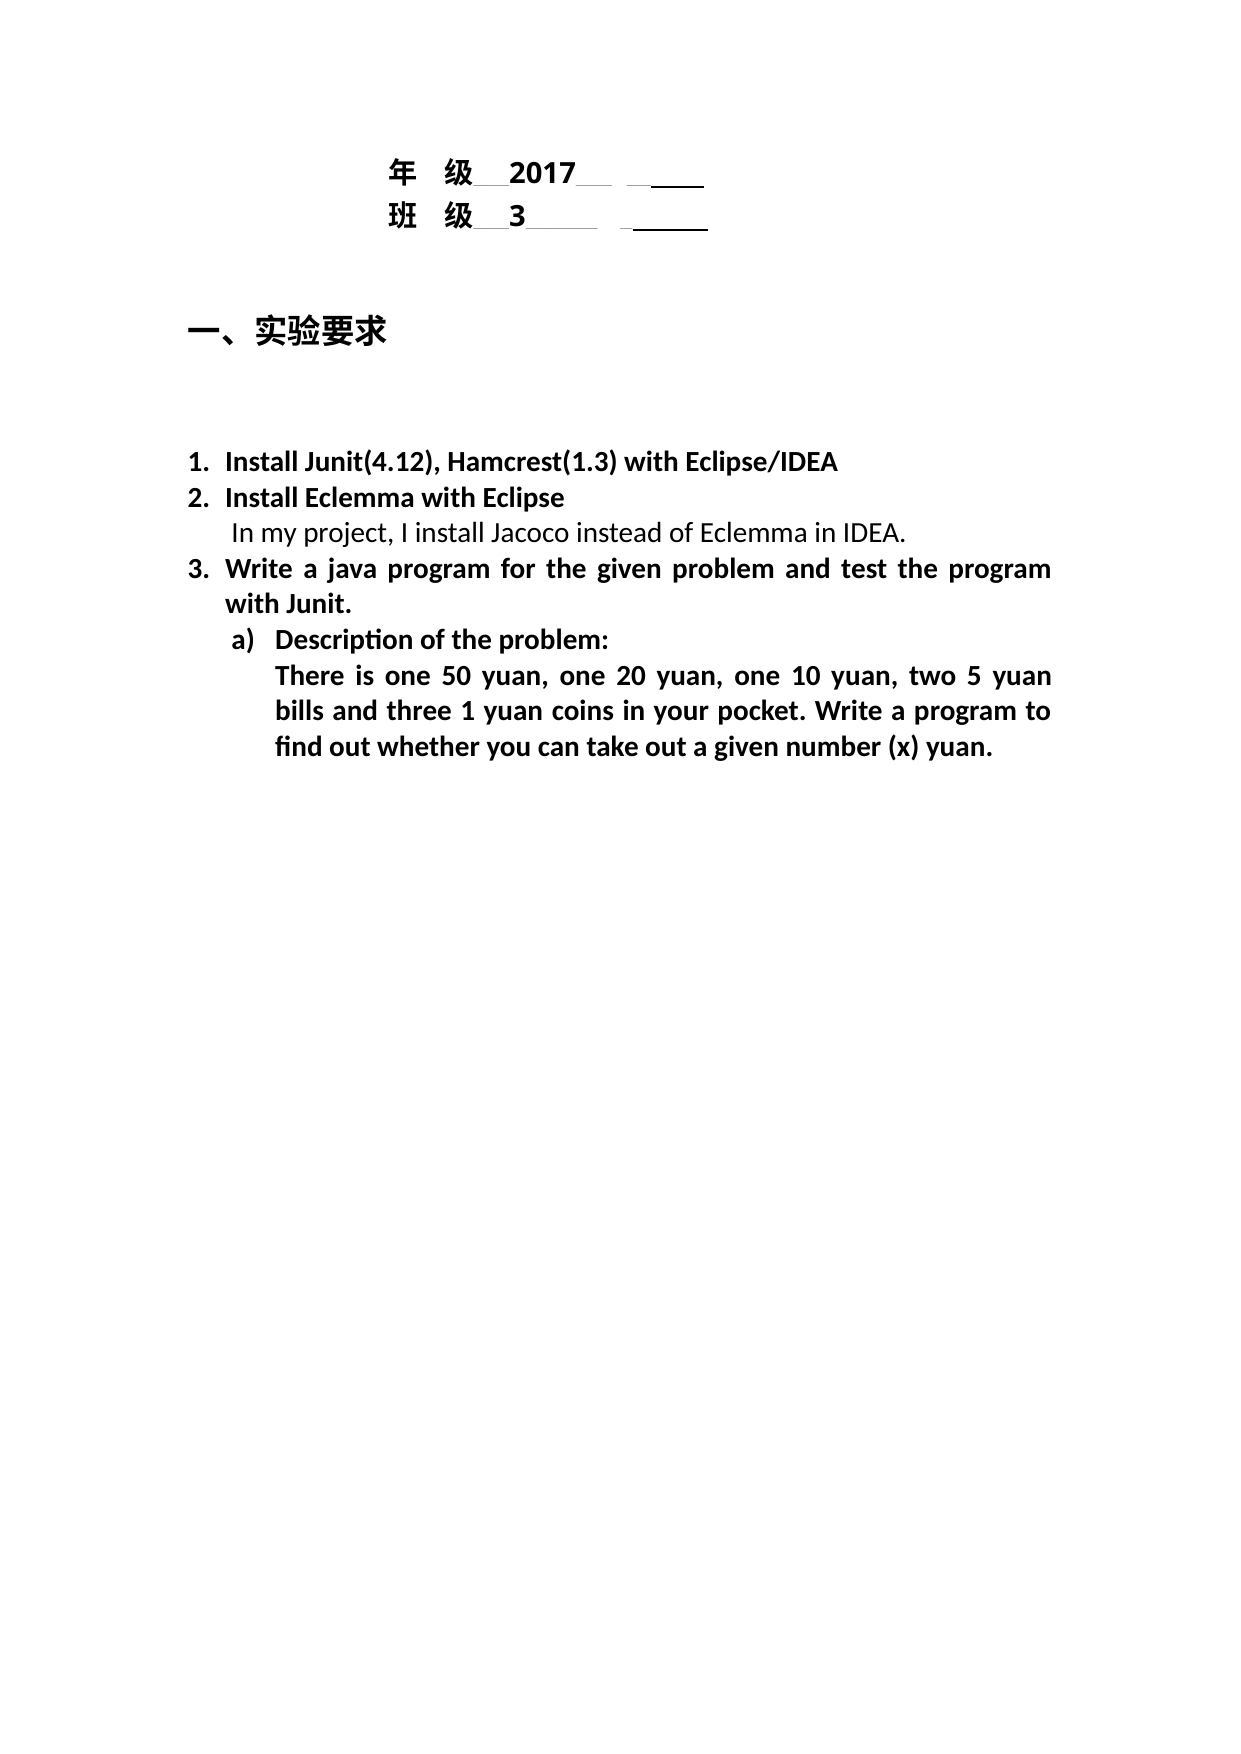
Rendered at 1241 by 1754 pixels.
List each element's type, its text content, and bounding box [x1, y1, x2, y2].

text 年 级___2017___ __ [187, 150, 1053, 192]
list In my project, I install Jacoco instead of Eclemma in IDEA. [187, 514, 1053, 550]
text 班 级___3______ _ [187, 192, 1053, 235]
list Description of the problem: [231, 621, 1053, 657]
list Write a java program for the given problem and test the program with Junit. [187, 550, 1053, 621]
list Install Eclemma with Eclipse [187, 479, 1053, 514]
subtitle 一、实验要求 [187, 311, 1053, 352]
list There is one 50 yuan, one 20 yuan, one 10 yuan, two 5 yuan bills and three 1 yuan coins in your pocket. Write a program to find out whether you can take out a given number (x) yuan. [275, 657, 1053, 764]
list Install Junit(4.12), Hamcrest(1.3) with Eclipse/IDEA [187, 443, 1053, 479]
